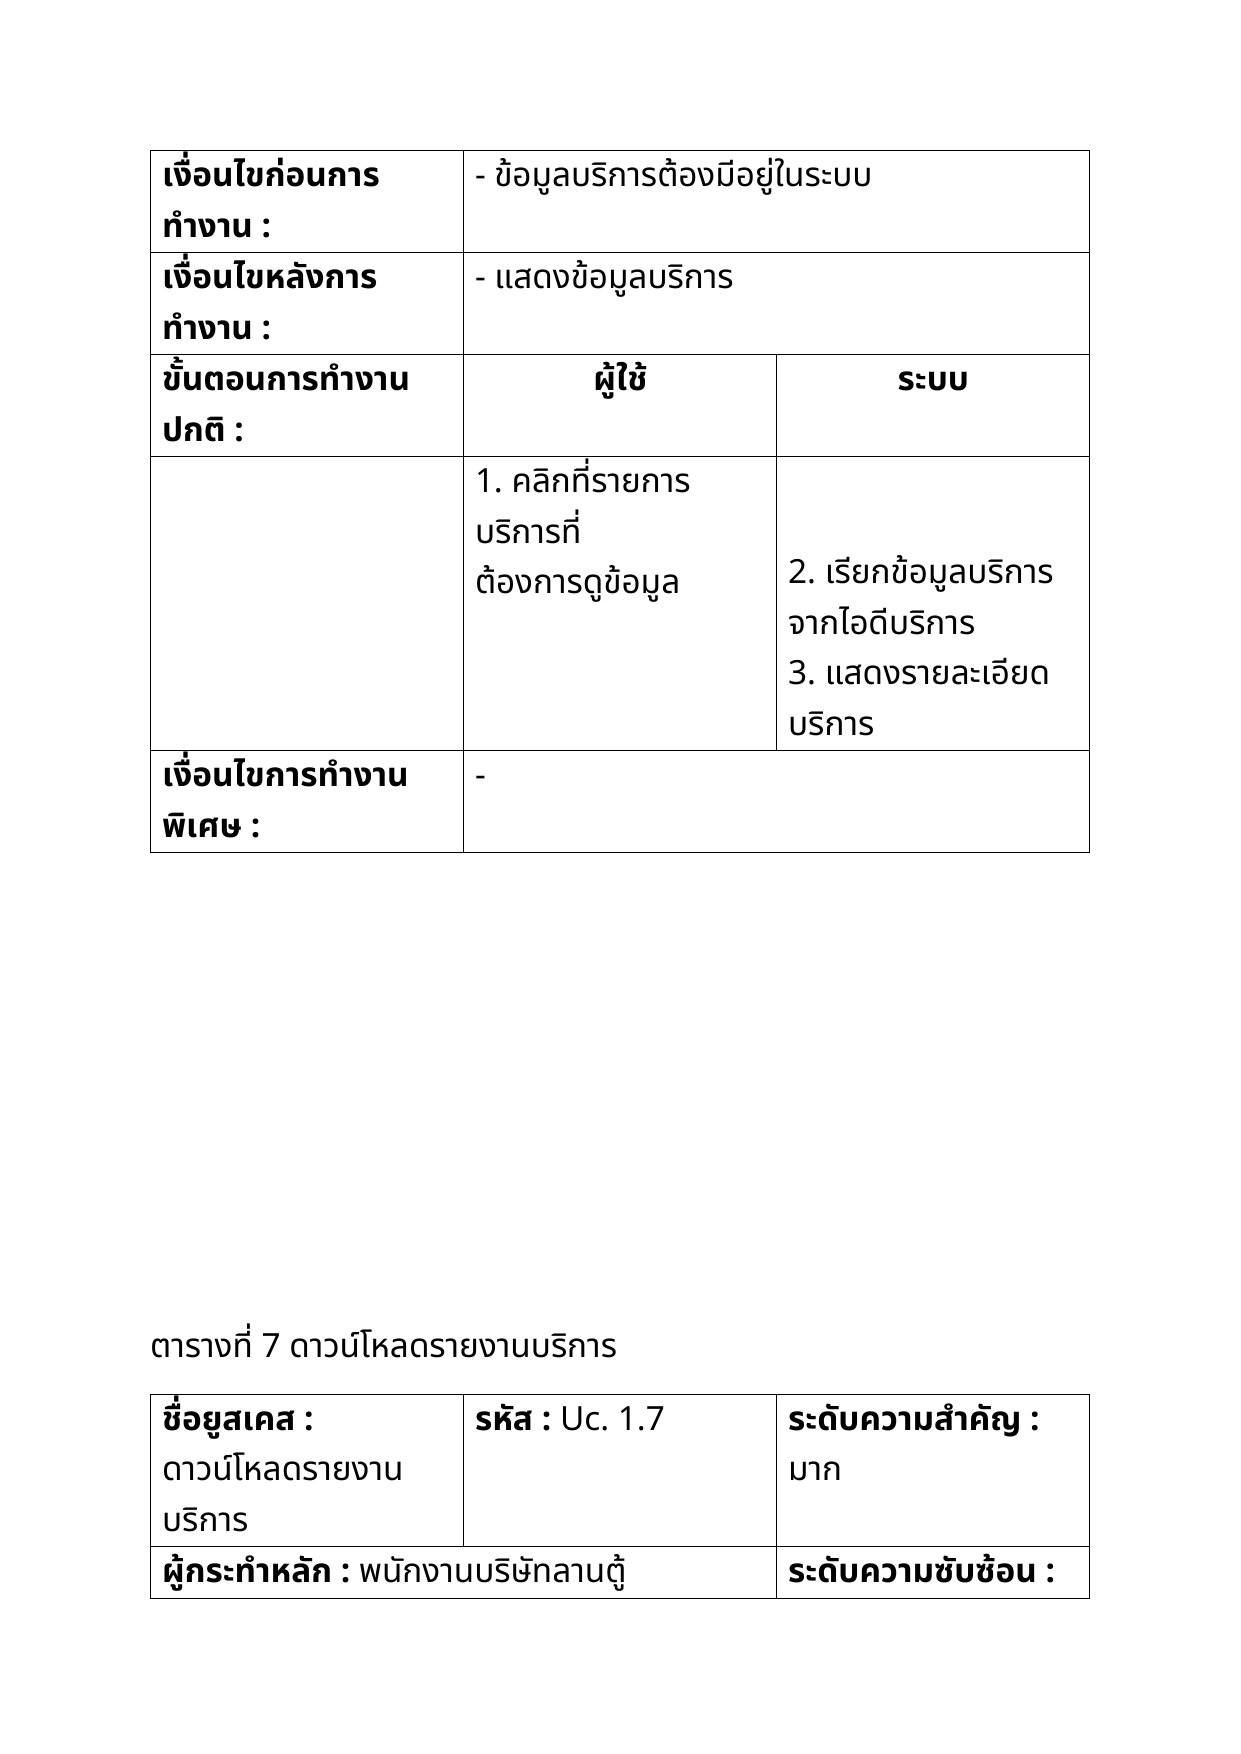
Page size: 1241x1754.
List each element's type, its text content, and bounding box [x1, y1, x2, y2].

table_cell - ข้อมูลบริการต้องมีอยู่ในระบบ [464, 151, 1089, 252]
table_header ชื่อยูสเคส : ดาวน์โหลดรายงานบริการ [151, 1395, 463, 1546]
table_cell 1. คลิกที่รายการบริการที่ ต้องการดูข้อมูล [464, 457, 776, 750]
table_cell เงื่อนไขหลังการทำงาน : [151, 253, 463, 354]
table_cell เงื่อนไขก่อนการทำงาน : [151, 151, 463, 252]
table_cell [777, 1547, 1089, 1598]
text ตารางที่ 7 ดาวน์โหลดรายงานบริการ [150, 1322, 1090, 1373]
table_cell - แสดงข้อมูลบริการ [464, 253, 1089, 354]
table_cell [151, 1547, 776, 1598]
table_cell ผู้ใช้ [464, 355, 776, 456]
table_cell - [464, 751, 1089, 852]
table_header ระดับความสำคัญ : มาก [777, 1395, 1089, 1546]
table_cell ขั้นตอนการทำงานปกติ : [151, 355, 463, 456]
table_cell ระบบ [777, 355, 1089, 456]
table_cell 2. เรียกข้อมูลบริการจากไอดีบริการ 3. แสดงรายละเอียดบริการ [777, 457, 1089, 750]
table_cell [151, 457, 463, 750]
table_header รหัส : Uc. 1.7 [464, 1395, 776, 1546]
table_cell เงื่อนไขการทำงานพิเศษ : [151, 751, 463, 852]
